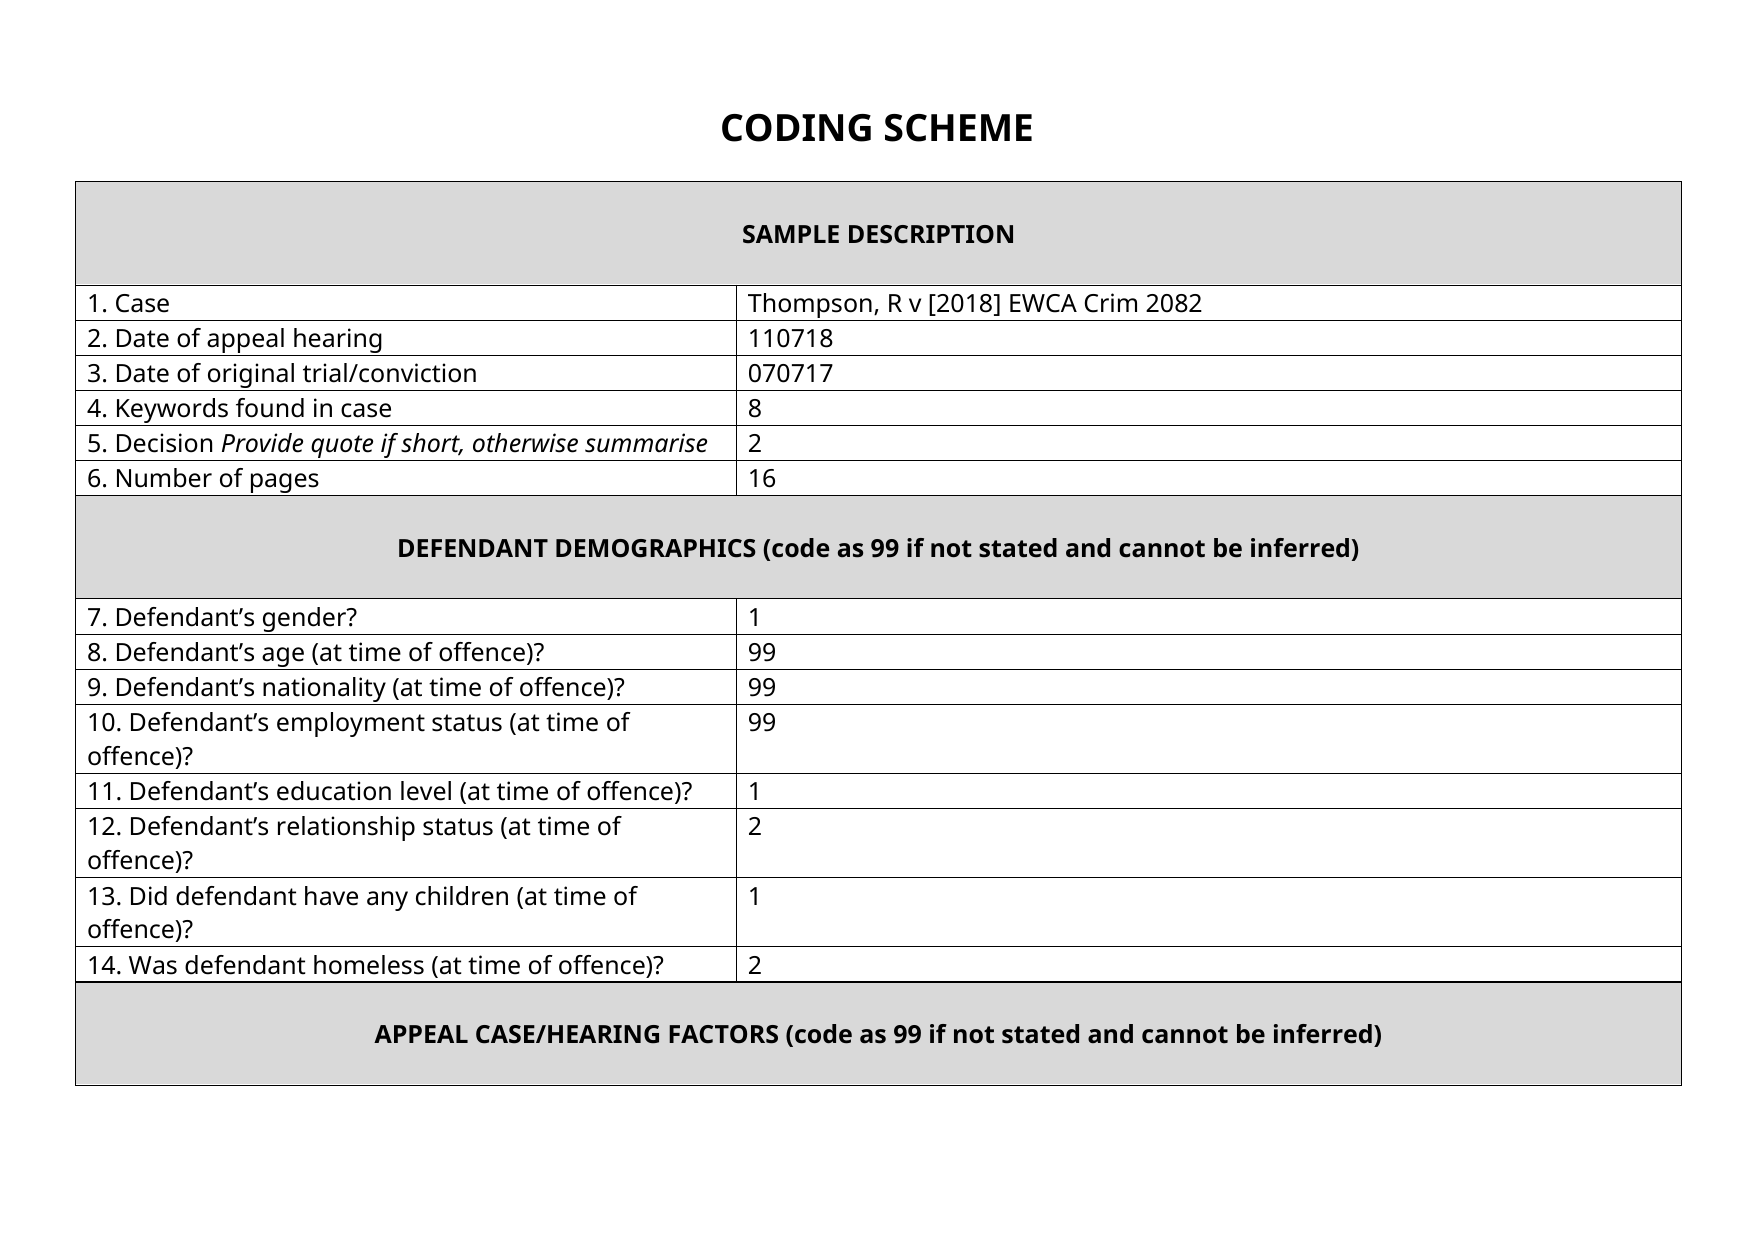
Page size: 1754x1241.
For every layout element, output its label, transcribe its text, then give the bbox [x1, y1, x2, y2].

table_cell 10. Defendant’s employment status (at time of offence)? [76, 705, 736, 773]
text CODING SCHEME [75, 102, 1679, 153]
table_cell 7. Defendant’s gender? [76, 599, 736, 633]
table_cell 5. Decision Provide quote if short, otherwise summarise [76, 426, 736, 460]
table_cell 2 [737, 426, 1681, 460]
table_cell DEFENDANT DEMOGRAPHICS (code as 99 if not stated and cannot be inferred) [76, 496, 1681, 598]
table_cell 2. Date of appeal hearing [76, 321, 736, 355]
table_cell 8 [737, 391, 1681, 425]
table_cell 070717 [737, 356, 1681, 390]
table_cell 13. Did defendant have any children (at time of offence)? [76, 878, 736, 946]
table_cell 110718 [737, 321, 1681, 355]
table_cell 9. Defendant’s nationality (at time of offence)? [76, 670, 736, 704]
table_cell 99 [737, 705, 1681, 773]
table_cell 3. Date of original trial/conviction [76, 356, 736, 390]
table_header SAMPLE DESCRIPTION [76, 182, 1681, 284]
table_cell 99 [737, 635, 1681, 668]
table_cell 99 [737, 670, 1681, 704]
table_cell 12. Defendant’s relationship status (at time of offence)? [76, 809, 736, 877]
table_cell 16 [737, 461, 1681, 495]
table_cell 1. Case [76, 286, 736, 319]
table_cell 6. Number of pages [76, 461, 736, 495]
table_cell 1 [737, 599, 1681, 633]
table_cell 1 [737, 878, 1681, 946]
table_cell Thompson, R v [2018] EWCA Crim 2082 [737, 286, 1681, 319]
table_cell 2 [737, 947, 1681, 981]
table_cell 1 [737, 774, 1681, 808]
table_cell 11. Defendant’s education level (at time of offence)? [76, 774, 736, 808]
table_cell 8. Defendant’s age (at time of offence)? [76, 635, 736, 668]
table_cell APPEAL CASE/HEARING FACTORS (code as 99 if not stated and cannot be inferred) [76, 983, 1681, 1084]
table_cell 14. Was defendant homeless (at time of offence)? [76, 947, 736, 981]
table_cell 2 [737, 809, 1681, 877]
table_cell 4. Keywords found in case [76, 391, 736, 425]
